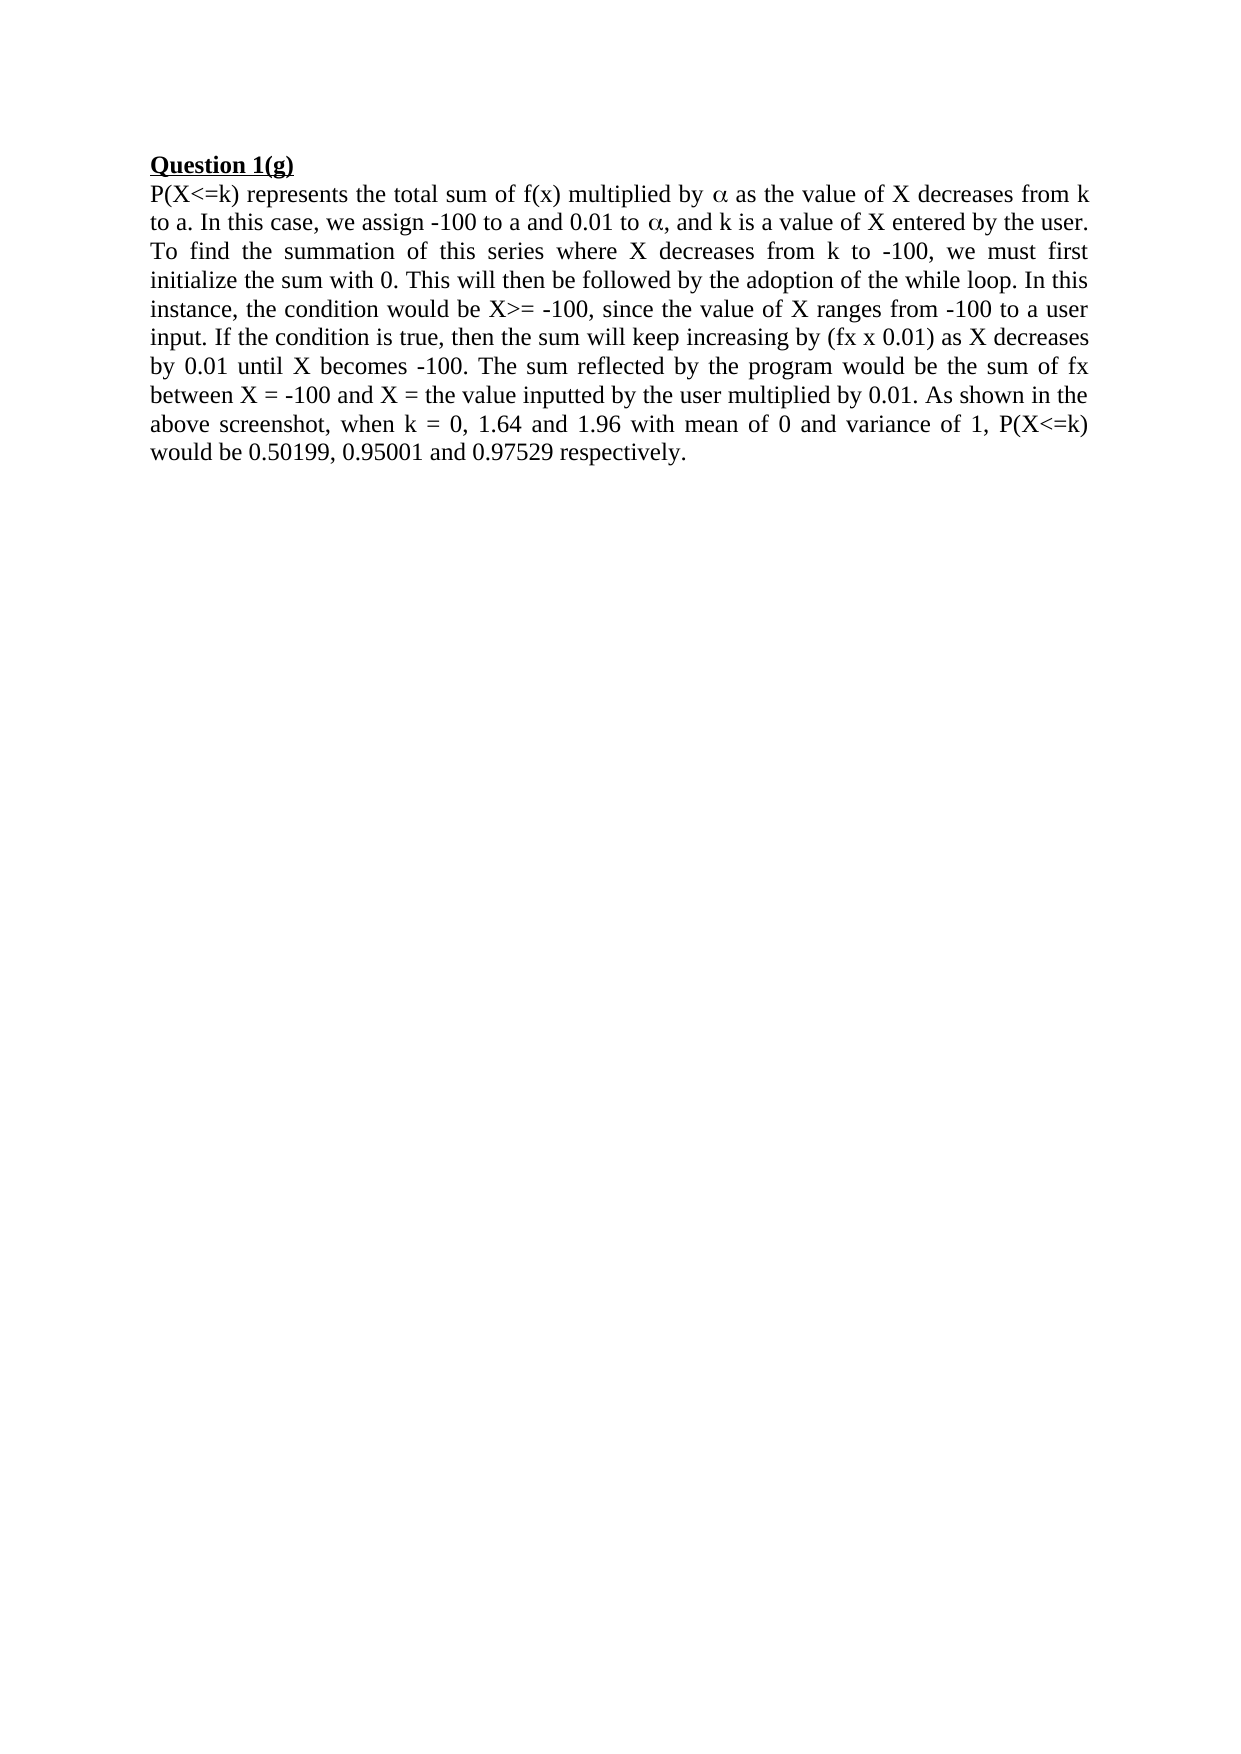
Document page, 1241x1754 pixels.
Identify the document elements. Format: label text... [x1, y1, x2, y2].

text Question 1(g) [150, 150, 1090, 179]
text P(X<=k) represents the total sum of f(x) multiplied by as the value of X decreases from k to a. In this case, we assign -100 to a and 0.01 to , and k is a value of X entered by the user. To find the summation of this series where X decreases from k to -100, we must first initialize the sum with 0. This will then be followed by the adoption of the while loop. In this instance, the condition would be X>= -100, since the value of X ranges from -100 to a user input. If the condition is true, then the sum will keep increasing by (fx x 0.01) as X decreases by 0.01 until X becomes -100. The sum reflected by the program would be the sum of fx between X = -100 and X = the value inputted by the user multiplied by 0.01. As shown in the above screenshot, when k = 0, 1.64 and 1.96 with mean of 0 and variance of 1, P(X<=k) would be 0.50199, 0.95001 and 0.97529 respectively. [150, 179, 1090, 466]
